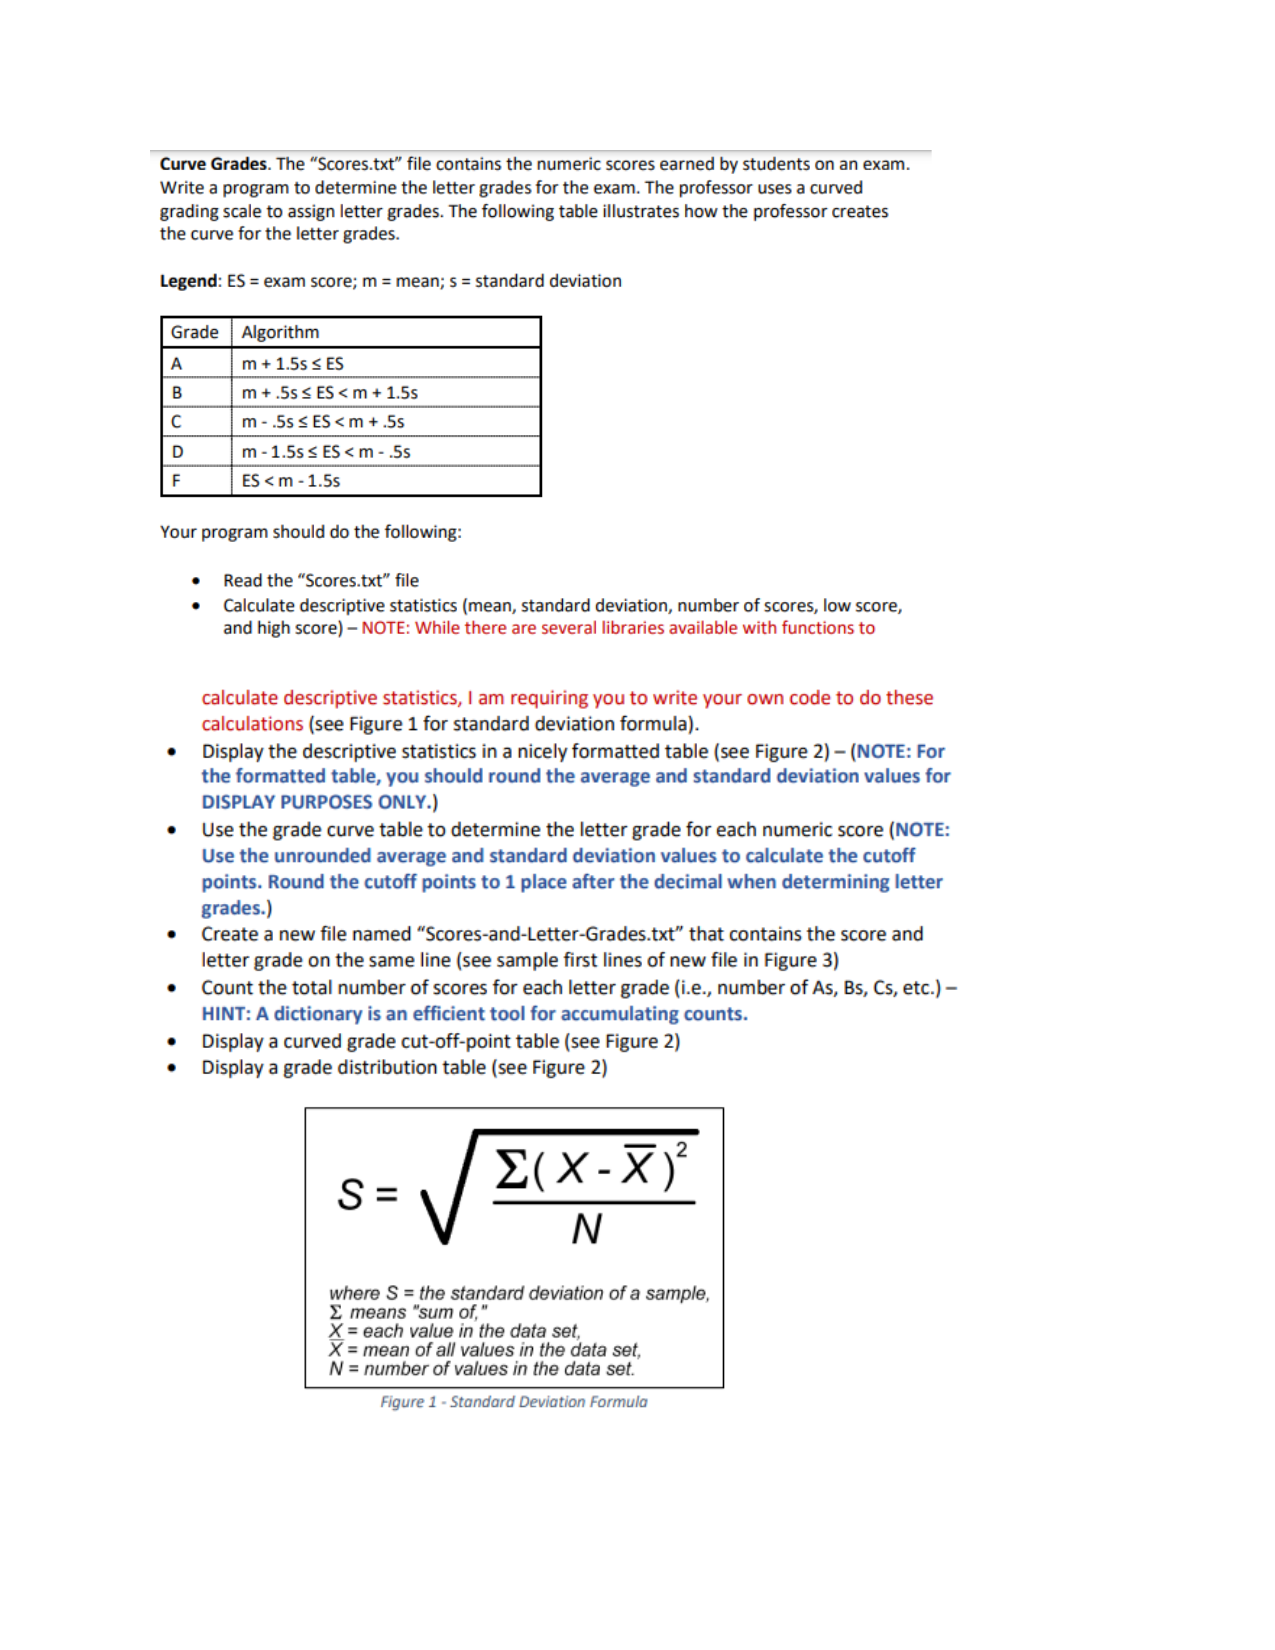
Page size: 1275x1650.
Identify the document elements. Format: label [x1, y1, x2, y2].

picture [150, 675, 977, 1416]
picture [150, 150, 932, 672]
